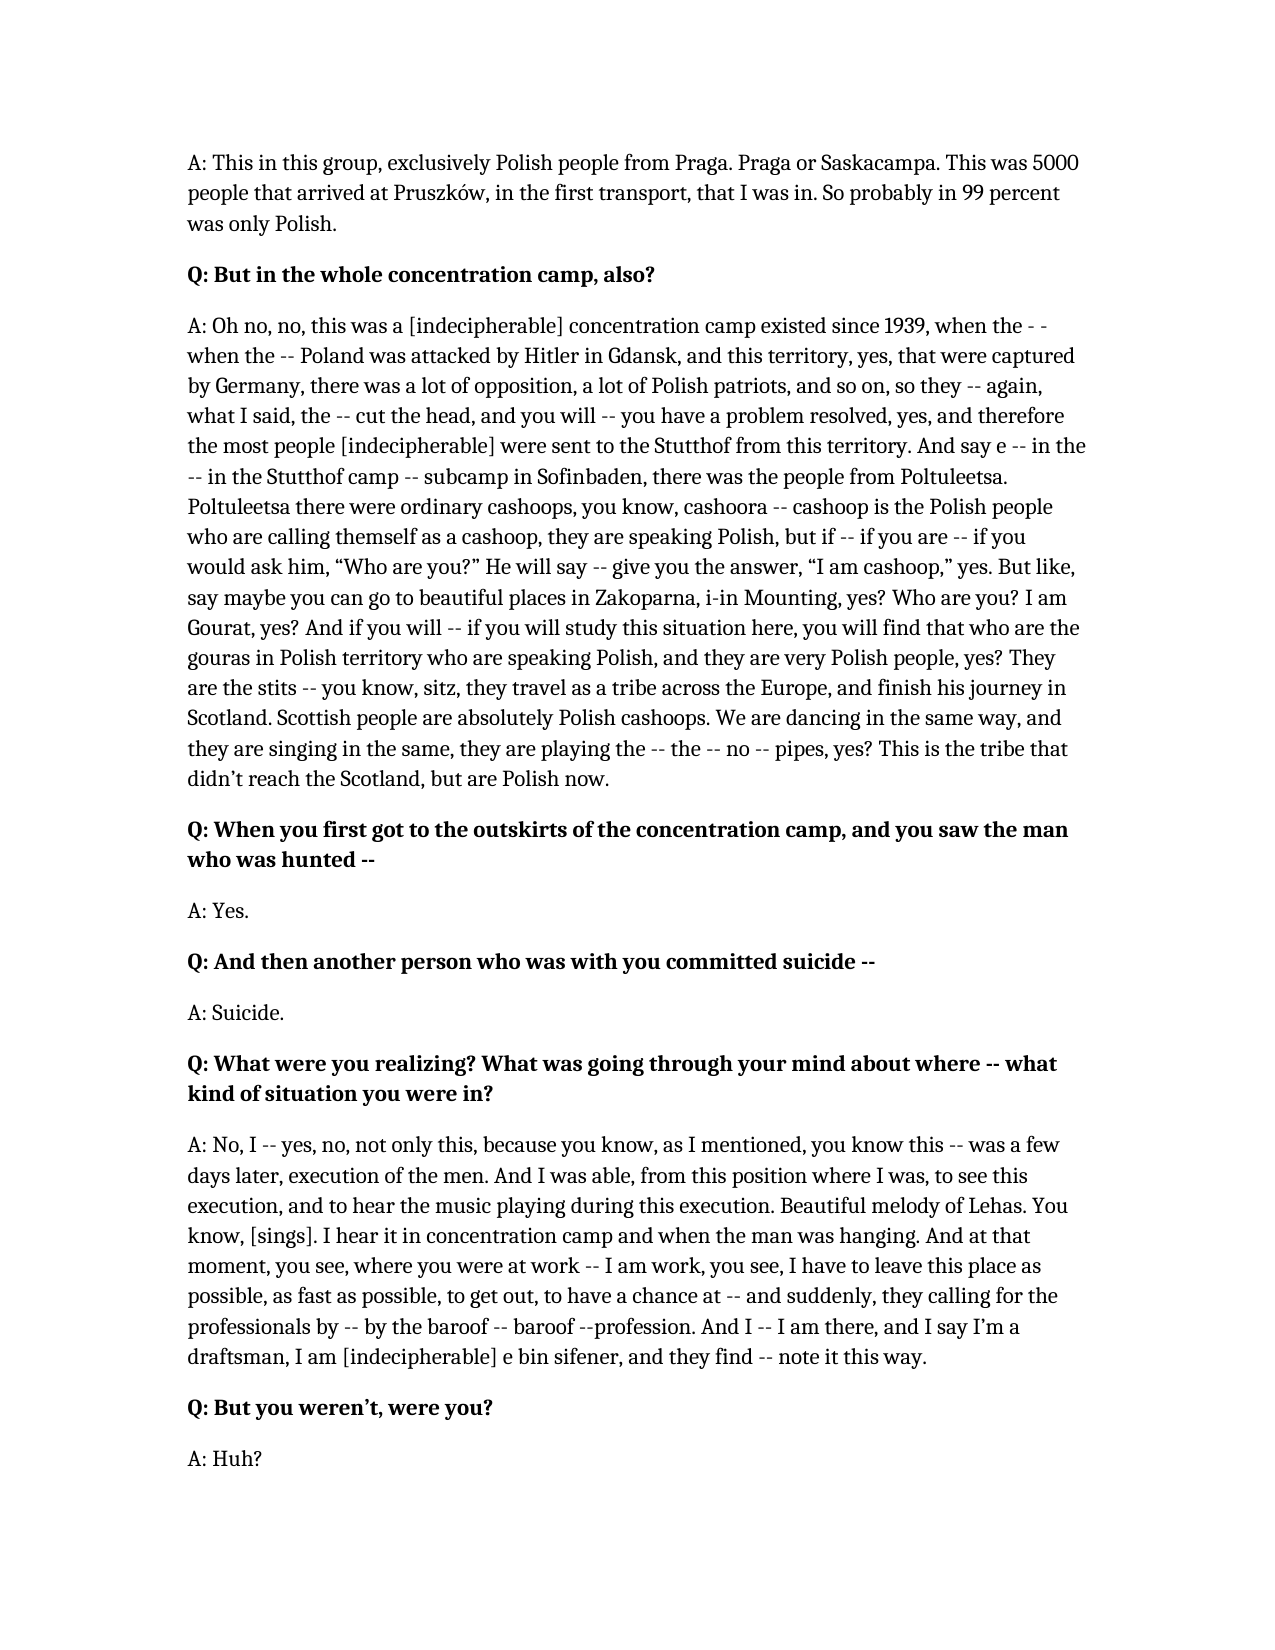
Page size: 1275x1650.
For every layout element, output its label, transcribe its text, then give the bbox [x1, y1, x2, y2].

text Q: But you weren’t, were you? [187, 1395, 1087, 1421]
text A: No, I -- yes, no, not only this, because you know, as I mentioned, you know this -- was a few days later, execution of the men. And I was able, from this position where I was, to see this execution, and to hear the music playing during this execution. Beautiful melody of Lehas. You know, [sings]. I hear it in concentration camp and when the man was hanging. And at that moment, you see, where you were at work -- I am work, you see, I have to leave this place as possible, as fast as possible, to get out, to have a chance at -- and suddenly, they calling for the professionals by -- by the baroof -- baroof --profession. And I -- I am there, and I say I’m a draftsman, I am [indecipherable] e bin sifener, and they find -- note it this way. [187, 1132, 1087, 1370]
text A: This in this group, exclusively Polish people from Praga. Praga or Saskacampa. This was 5000 people that arrived at Pruszków, in the first transport, that I was in. So probably in 99 percent was only Polish. [187, 150, 1087, 237]
text Q: When you first got to the outskirts of the concentration camp, and you saw the man who was hunted -- [187, 817, 1087, 873]
text Q: But in the whole concentration camp, also? [187, 261, 1087, 288]
text A: Yes. [187, 898, 1087, 924]
text Q: What were you realizing? What was going through your mind about where -- what kind of situation you were in? [187, 1051, 1087, 1108]
text Q: And then another person who was with you committed suicide -- [187, 949, 1087, 975]
text A: Oh no, no, this was a [indecipherable] concentration camp existed since 1939, when the - - when the -- Poland was attacked by Hitler in Gdansk, and this territory, yes, that were captured by Germany, there was a lot of opposition, a lot of Polish patriots, and so on, so they -- again, what I said, the -- cut the head, and you will -- you have a problem resolved, yes, and therefore the most people [indecipherable] were sent to the Stutthof from this territory. And say e -- in the -- in the Stutthof camp -- subcamp in Sofinbaden, there was the people from Poltuleetsa. Poltuleetsa there were ordinary cashoops, you know, cashoora -- cashoop is the Polish people who are calling themself as a cashoop, they are speaking Polish, but if -- if you are -- if you would ask him, “Who are you?” He will say -- give you the answer, “I am cashoop,” yes. But like, say maybe you can go to beautiful places in Zakoparna, i-in Mounting, yes? Who are you? I am Gourat, yes? And if you will -- if you will study this situation here, you will find that who are the gouras in Polish territory who are speaking Polish, and they are very Polish people, yes? They are the stits -- you know, sitz, they travel as a tribe across the Europe, and finish his journey in Scotland. Scottish people are absolutely Polish cashoops. We are dancing in the same way, and they are singing in the same, they are playing the -- the -- no -- pipes, yes? This is the tribe that didn’t reach the Scotland, but are Polish now. [187, 312, 1087, 792]
text A: Suicide. [187, 1000, 1087, 1026]
text A: Huh? [187, 1446, 1087, 1472]
